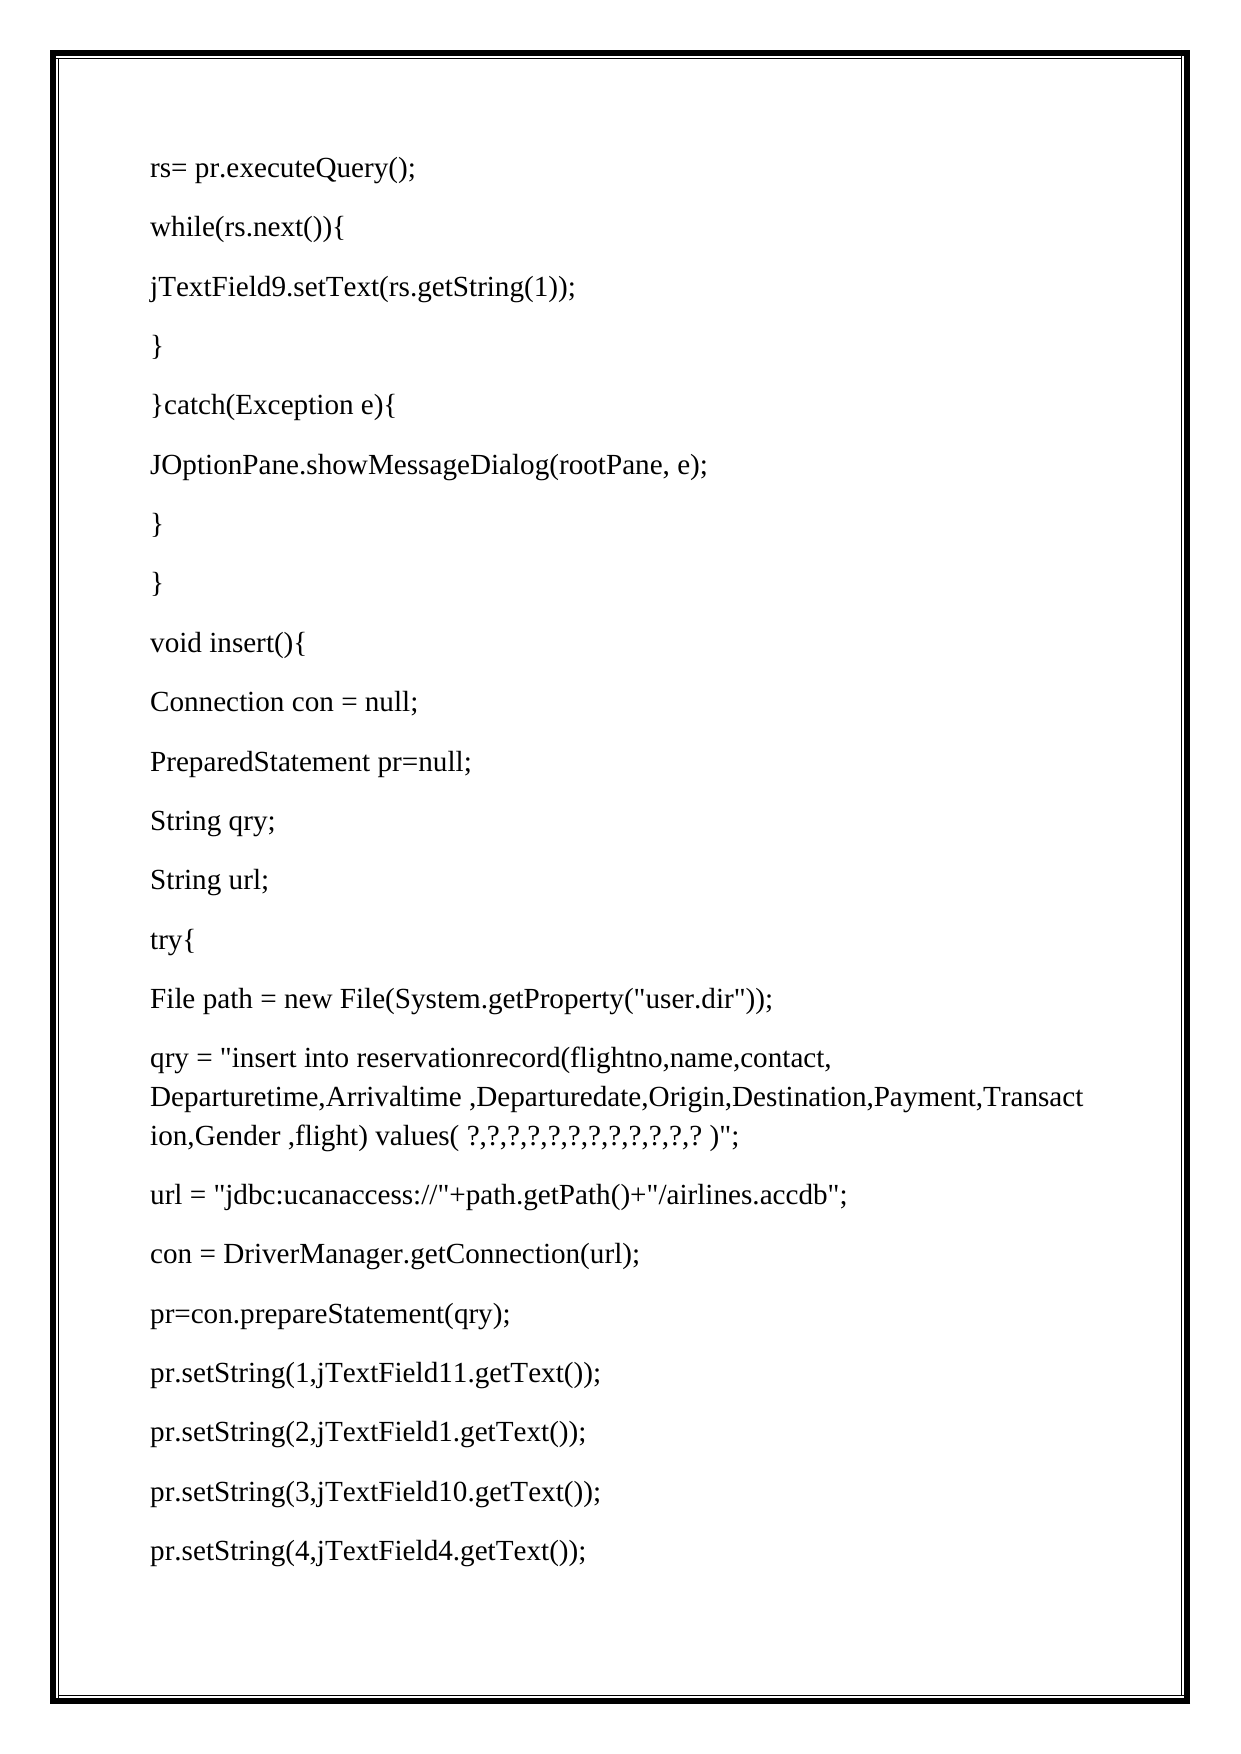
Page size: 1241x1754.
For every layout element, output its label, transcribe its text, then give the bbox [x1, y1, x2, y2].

text url = "jdbc:ucanaccess://"+path.getPath()+"/airlines.accdb"; [150, 1177, 1090, 1211]
text File path = new File(System.getProperty("user.dir")); [150, 981, 1090, 1015]
text PreparedStatement pr=null; [150, 744, 1090, 777]
text while(rs.next()){ [150, 209, 1090, 243]
text JOptionPane.showMessageDialog(rootPane, e); [150, 447, 1090, 480]
text String qry; [150, 803, 1090, 837]
text } [150, 506, 1090, 540]
text }catch(Exception e){ [150, 387, 1090, 421]
text Connection con = null; [150, 684, 1090, 718]
text void insert(){ [150, 625, 1090, 658]
text jTextField9.setText(rs.getString(1)); [150, 269, 1090, 302]
text rs= pr.executeQuery(); [150, 150, 1090, 183]
text pr.setString(2,jTextField1.getText()); [150, 1414, 1090, 1448]
text pr.setString(4,jTextField4.getText()); [150, 1533, 1090, 1567]
text } [150, 328, 1090, 362]
text try{ [150, 922, 1090, 955]
text } [150, 566, 1090, 599]
text con = DriverManager.getConnection(url); [150, 1236, 1090, 1270]
text pr.setString(3,jTextField10.getText()); [150, 1474, 1090, 1507]
text pr.setString(1,jTextField11.getText()); [150, 1355, 1090, 1389]
text String url; [150, 862, 1090, 896]
text qry = "insert into reservationrecord(flightno,name,contact, Departuretime,Arrivaltime ,Departuredate,Origin,Destination,Payment,Transaction,Gender ,flight) values( ?,?,?,?,?,?,?,?,?,?,?,? )"; [150, 1041, 1090, 1151]
text pr=con.prepareStatement(qry); [150, 1296, 1090, 1329]
